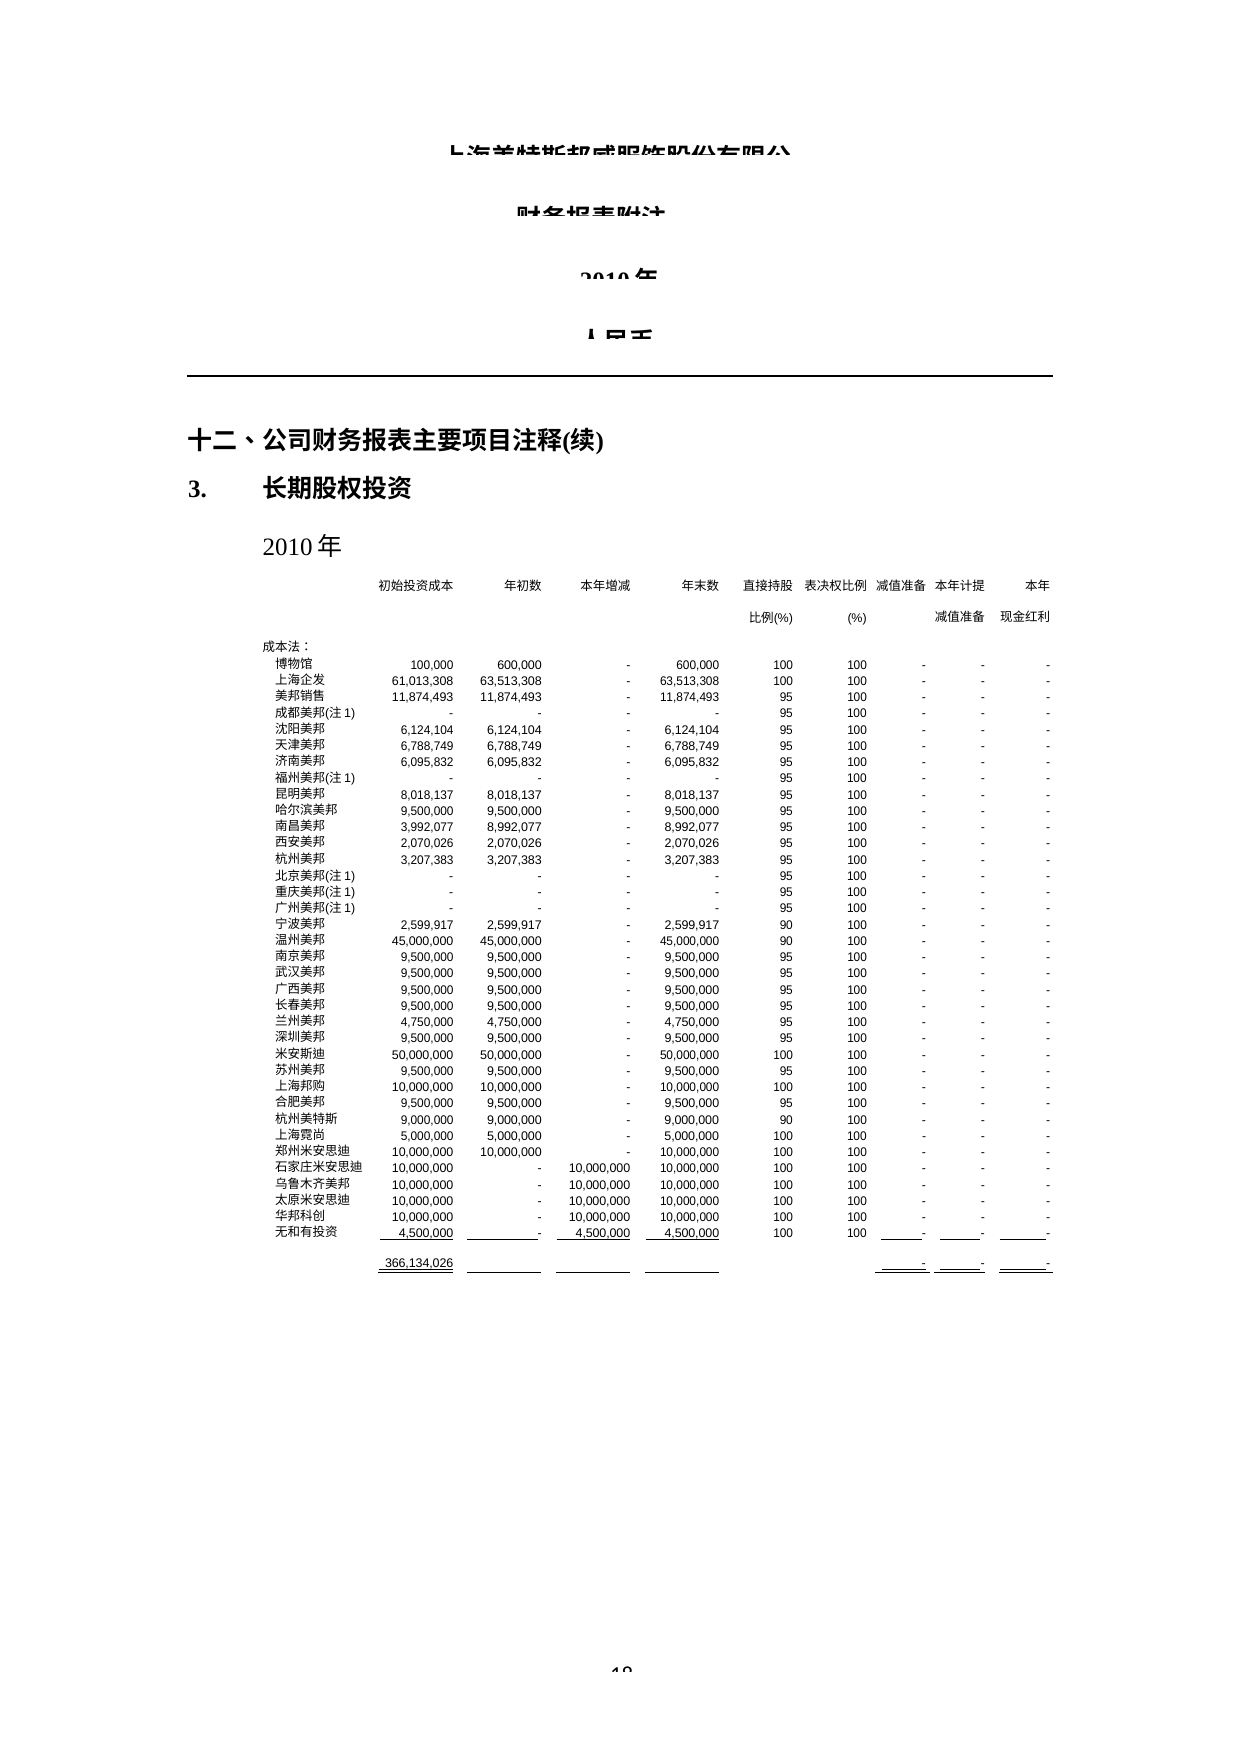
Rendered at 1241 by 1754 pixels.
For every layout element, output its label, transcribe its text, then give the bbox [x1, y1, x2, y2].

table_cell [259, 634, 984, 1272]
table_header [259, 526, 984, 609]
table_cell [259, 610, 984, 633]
text 十二、公司财务报表主要项目注释(续) 3. 长期股权投资 [187, 423, 606, 504]
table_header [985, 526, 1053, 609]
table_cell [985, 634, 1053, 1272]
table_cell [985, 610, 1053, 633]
